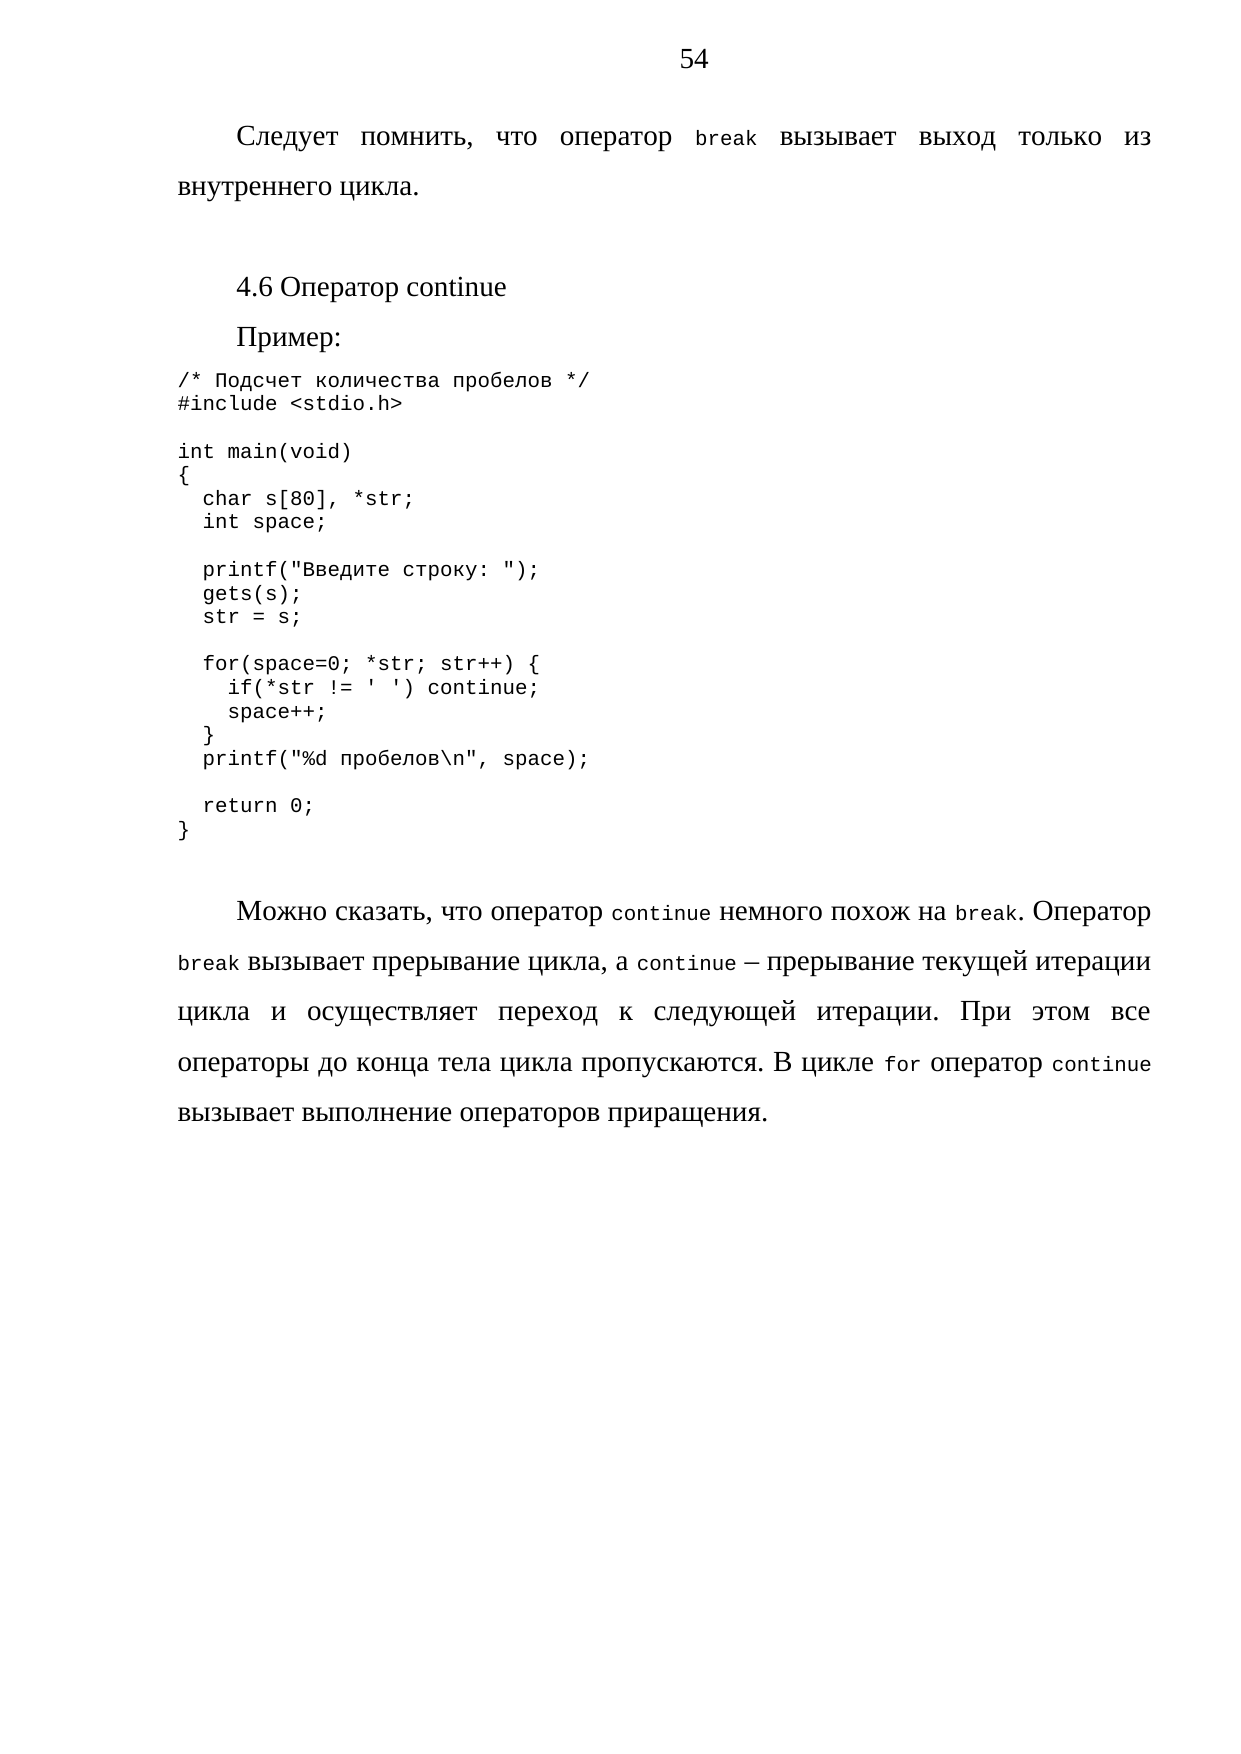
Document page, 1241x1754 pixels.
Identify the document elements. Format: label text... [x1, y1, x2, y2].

text space++; [177, 701, 1152, 724]
text Следует помнить, что оператор break вызывает выход только из внутреннего цикла. [177, 118, 1152, 202]
text str = s; [177, 606, 1152, 630]
text } [177, 724, 1152, 748]
text int space; [177, 512, 1152, 535]
text return 0; [177, 795, 1152, 819]
subtitle Оператор continue [177, 269, 1152, 303]
text Пример: [177, 319, 1152, 353]
text } [177, 819, 1152, 843]
text for(space=0; *str; str++) { [177, 653, 1152, 677]
text Можно сказать, что оператор continue немного похож на break. Оператор break вызывает прерывание цикла, a continue – прерывание текущей итерации цикла и осуществляет переход к следующей итерации. При этом все операторы до конца тела цикла пропускаются. В цикле for оператор continue вызывает выполнение операторов приращения. [177, 893, 1152, 1128]
text { [177, 464, 1152, 488]
text #include <stdio.h> [177, 393, 1152, 417]
text gets(s); [177, 582, 1152, 606]
text printf("%d пробелов\n", space); [177, 748, 1152, 772]
text if(*str != ' ') continue; [177, 677, 1152, 701]
text printf("Введите строку: "); [177, 559, 1152, 582]
text char s[80], *str; [177, 488, 1152, 512]
text /* Подсчет количества пробелов */ [177, 370, 1152, 393]
text int main(void) [177, 441, 1152, 464]
